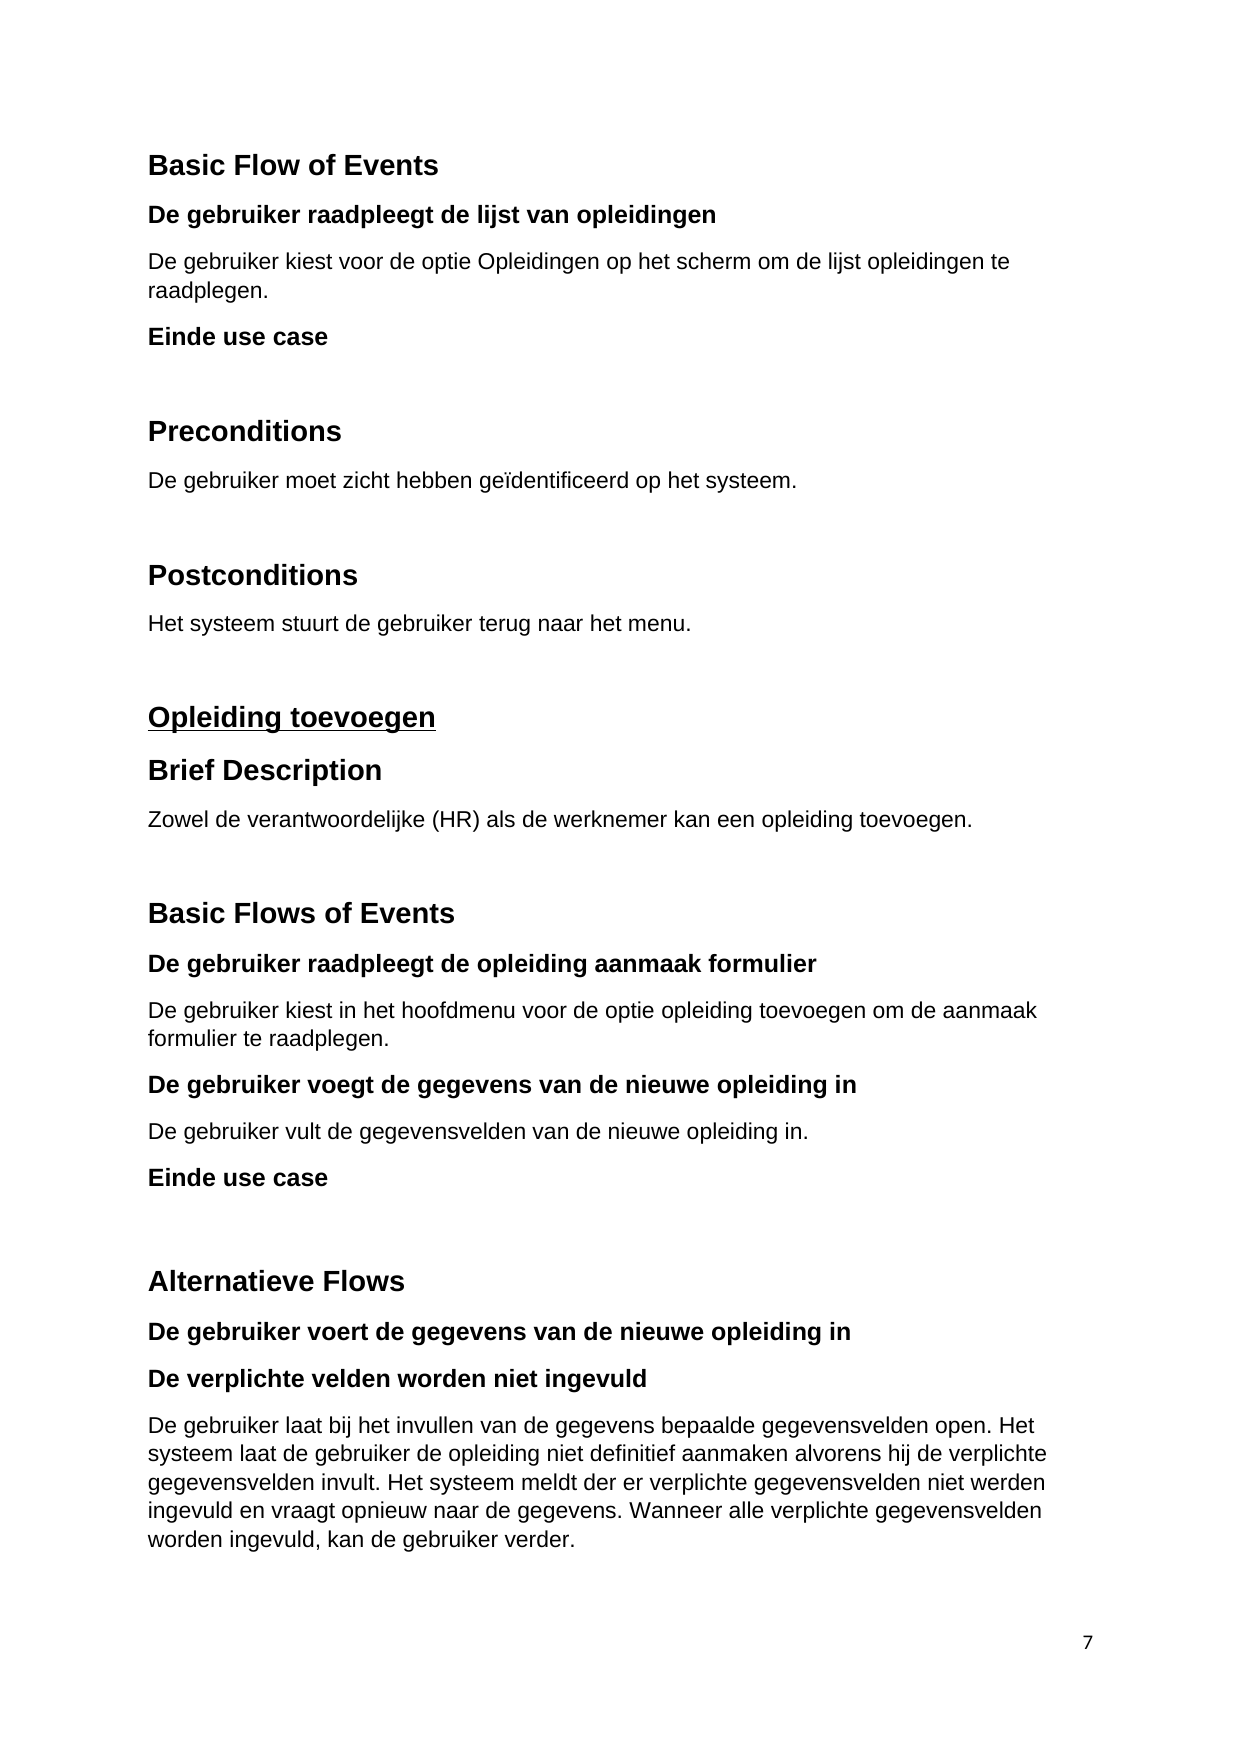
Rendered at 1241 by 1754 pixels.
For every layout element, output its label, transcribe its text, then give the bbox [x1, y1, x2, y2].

text Einde use case [148, 322, 1093, 350]
text Preconditions [148, 414, 1093, 448]
text Postconditions [148, 557, 1093, 591]
text De gebruiker laat bij het invullen van de gegevens bepaalde gegevensvelden open. Het systeem laat de gebruiker de opleiding niet definitief aanmaken alvorens hij de verplichte gegevensvelden invult. Het systeem meldt der er verplichte gegevensvelden niet werden ingevuld en vraagt opnieuw naar de gegevens. Wanneer alle verplichte gegevensvelden worden ingevuld, kan de gebruiker verder. [148, 1412, 1093, 1552]
text Het systeem stuurt de gebruiker terug naar het menu. [148, 610, 1093, 637]
text De gebruiker kiest in het hoofdmenu voor de optie opleiding toevoegen om de aanmaak formulier te raadplegen. [148, 997, 1093, 1052]
text De gebruiker voert de gegevens van de nieuwe opleiding in [148, 1317, 1093, 1345]
text Basic Flow of Events [148, 148, 1093, 181]
text Alternatieve Flows [148, 1264, 1093, 1297]
text De verplichte velden worden niet ingevuld [148, 1364, 1093, 1393]
text De gebruiker voegt de gegevens van de nieuwe opleiding in [148, 1070, 1093, 1099]
text De gebruiker raadpleegt de lijst van opleidingen [148, 200, 1093, 229]
text De gebruiker raadpleegt de opleiding aanmaak formulier [148, 949, 1093, 978]
text Basic Flows of Events [148, 896, 1093, 930]
subtitle Opleiding toevoegen [148, 701, 1093, 734]
text Zowel de verantwoordelijke (HR) als de werknemer kan een opleiding toevoegen. [148, 806, 1093, 832]
text Einde use case [148, 1163, 1093, 1192]
text De gebruiker kiest voor de optie Opleidingen op het scherm om de lijst opleidingen te raadplegen. [148, 248, 1093, 303]
text De gebruiker vult de gegevensvelden van de nieuwe opleiding in. [148, 1118, 1093, 1144]
text Brief Description [148, 753, 1093, 787]
text De gebruiker moet zicht hebben geïdentificeerd op het systeem. [148, 467, 1093, 494]
